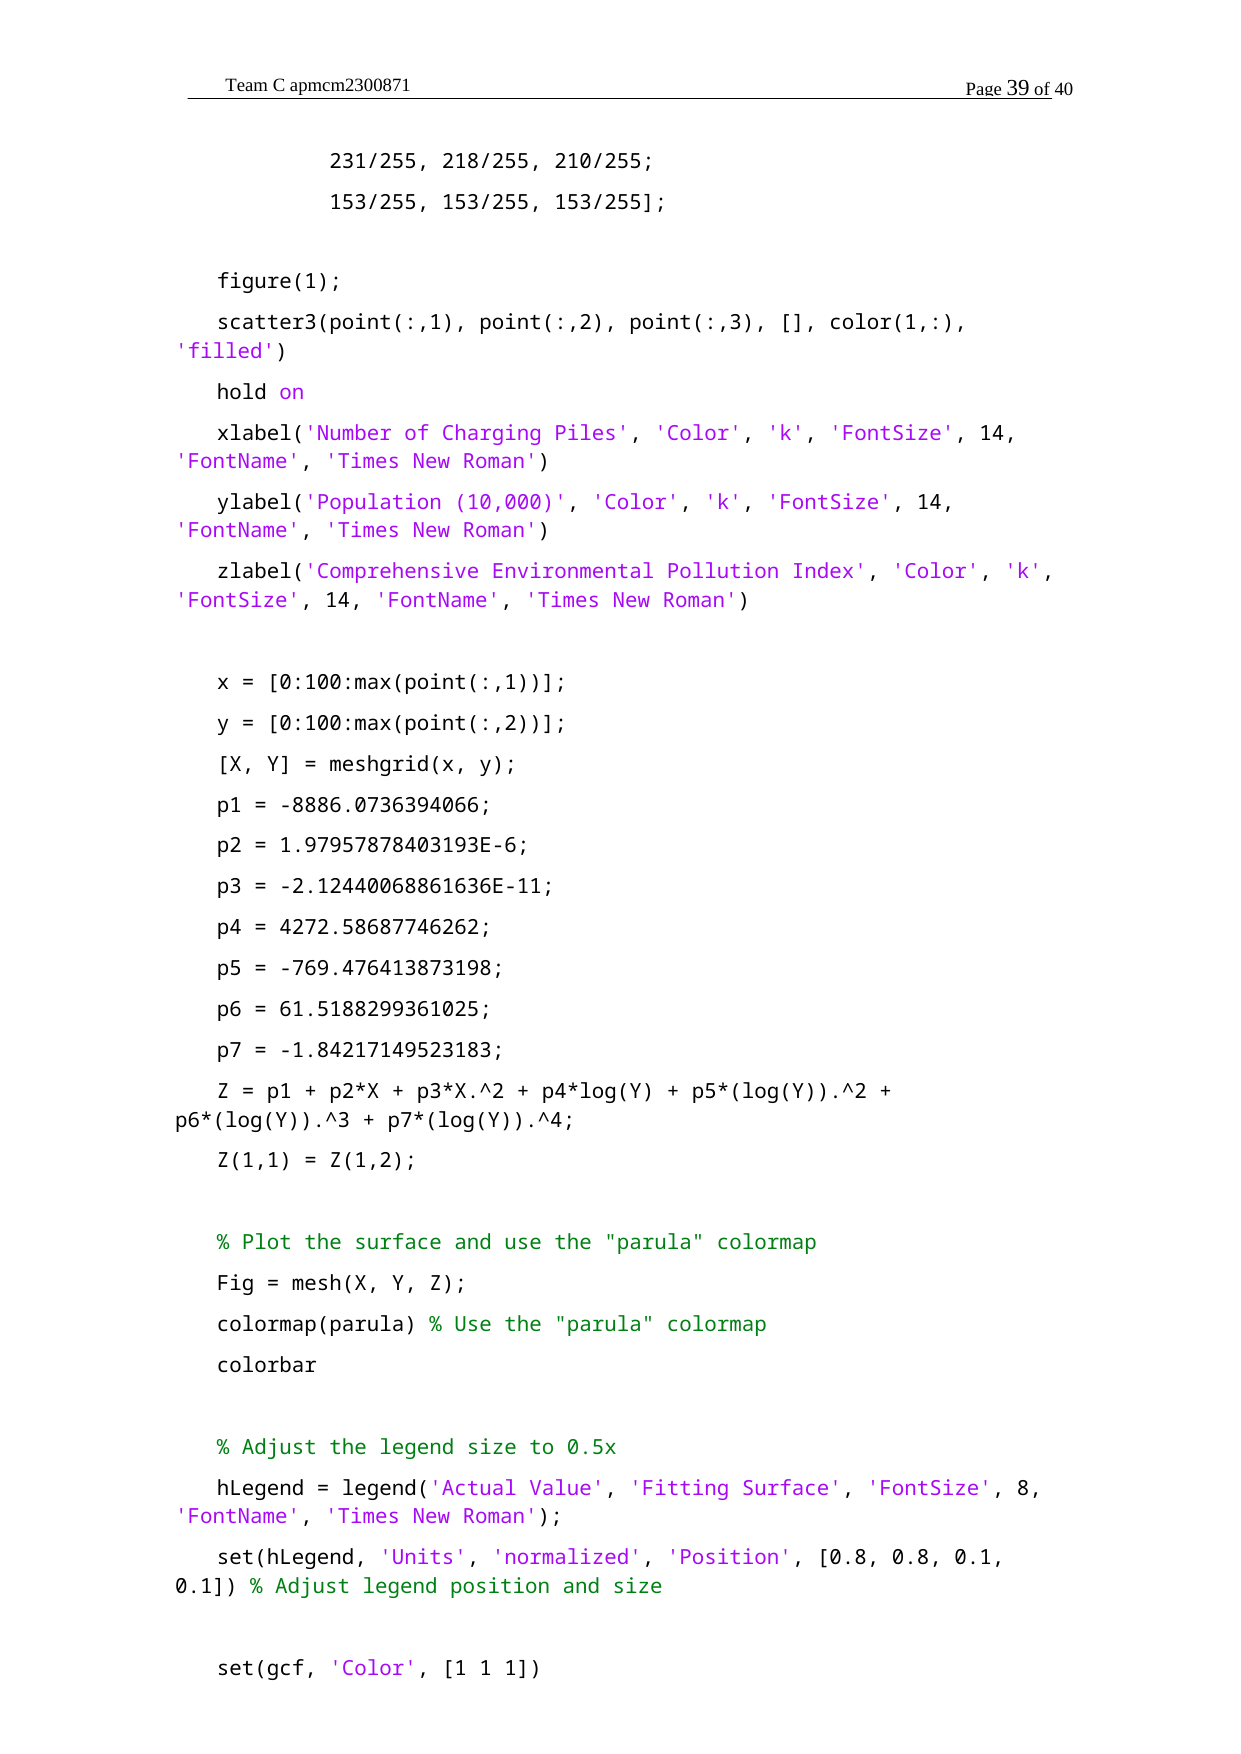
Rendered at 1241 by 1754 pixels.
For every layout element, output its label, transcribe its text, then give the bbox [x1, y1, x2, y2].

text colorbar [175, 1350, 1065, 1379]
text 153/255, 153/255, 153/255]; [175, 187, 1065, 215]
text figure(1); [175, 267, 1065, 295]
text Fig = mesh(X, Y, Z); [175, 1268, 1065, 1297]
text p3 = -2.12440068861636E-11; [175, 872, 1065, 900]
text hold on [175, 377, 1065, 405]
text % Adjust the legend size to 0.5x [175, 1432, 1065, 1461]
text p6 = 61.5188299361025; [175, 994, 1065, 1023]
text ylabel('Population (10,000)', 'Color', 'k', 'FontSize', 14, 'FontName', 'Times New Roman') [175, 487, 1065, 544]
text Z(1,1) = Z(1,2); [175, 1146, 1065, 1174]
text p7 = -1.84217149523183; [175, 1035, 1065, 1064]
text y = [0:100:max(point(:,2))]; [175, 708, 1065, 736]
text colormap(parula) % Use the "parula" colormap [175, 1309, 1065, 1338]
text scatter3(point(:,1), point(:,2), point(:,3), [], color(1,:), 'filled') [175, 307, 1065, 364]
text p1 = -8886.0736394066; [175, 790, 1065, 818]
text 231/255, 218/255, 210/255; [175, 146, 1065, 174]
text Z = p1 + p2*X + p3*X.^2 + p4*log(Y) + p5*(log(Y)).^2 + p6*(log(Y)).^3 + p7*(log(Y)).^4; [175, 1076, 1065, 1133]
text hLegend = legend('Actual Value', 'Fitting Surface', 'FontSize', 8, 'FontName', 'Times New Roman'); [175, 1473, 1065, 1530]
text [X, Y] = meshgrid(x, y); [175, 749, 1065, 777]
text set(hLegend, 'Units', 'normalized', 'Position', [0.8, 0.8, 0.1, 0.1]) % Adjust legend position and size [175, 1542, 1065, 1599]
text set(gcf, 'Color', [1 1 1]) [175, 1653, 1065, 1681]
text p5 = -769.476413873198; [175, 953, 1065, 982]
text xlabel('Number of Charging Piles', 'Color', 'k', 'FontSize', 14, 'FontName', 'Times New Roman') [175, 418, 1065, 475]
text p4 = 4272.58687746262; [175, 912, 1065, 941]
text p2 = 1.97957878403193E-6; [175, 831, 1065, 859]
text x = [0:100:max(point(:,1))]; [175, 667, 1065, 695]
text % Plot the surface and use the "parula" colormap [175, 1227, 1065, 1256]
text zlabel('Comprehensive Environmental Pollution Index', 'Color', 'k', 'FontSize', 14, 'FontName', 'Times New Roman') [175, 557, 1065, 613]
